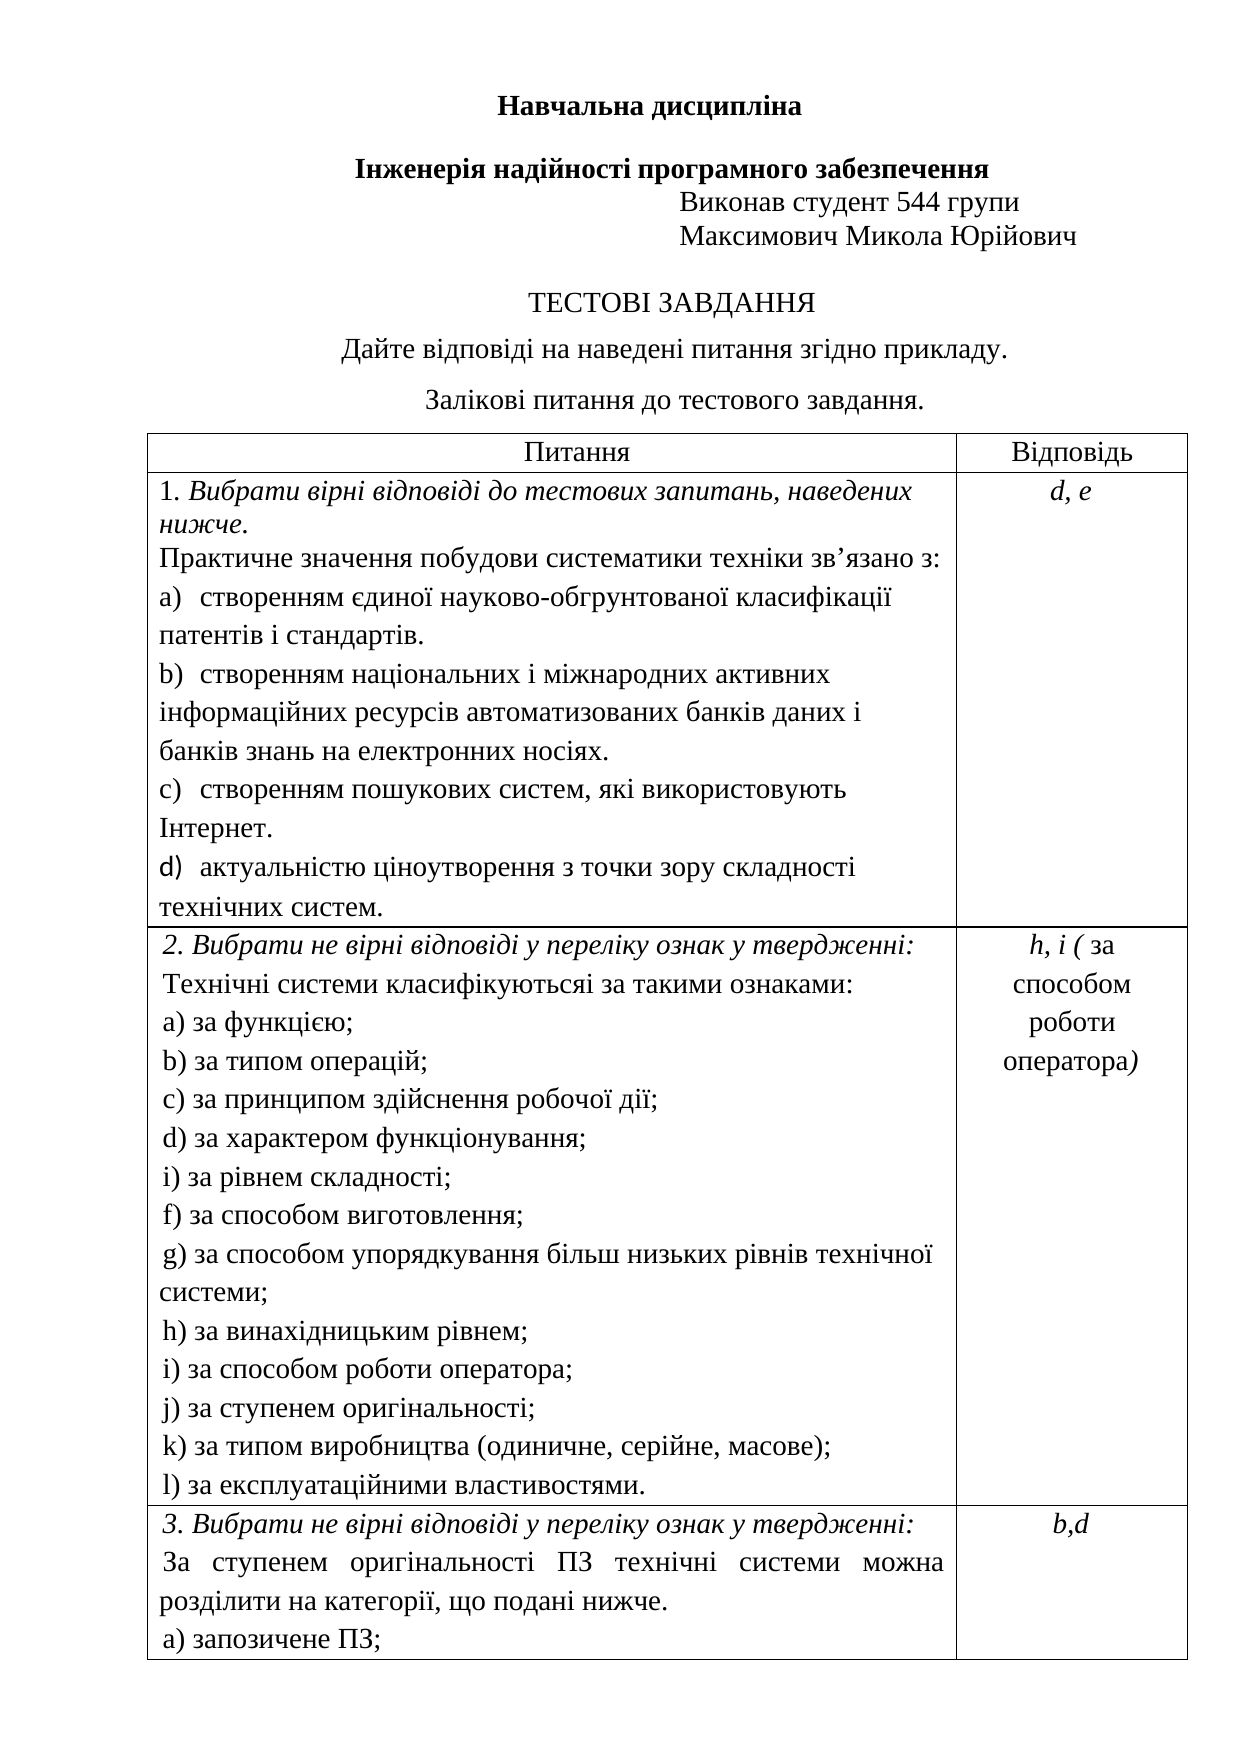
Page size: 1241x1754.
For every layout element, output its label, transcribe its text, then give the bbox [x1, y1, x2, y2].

table_header Відповідь [957, 434, 1187, 472]
table_cell 1. Вибрати вірні відповіді до тестових запитань, наведених нижче. Практичне значення побудови систематики техніки зв’язано з: створенням єдиної науково-обгрунтованої класифікації патентів і стандартів. створенням національних і міжнародних активних інформаційних ресурсів автоматизованих банків даних і банків знань на електронних носіях. створенням пошукових систем, які використовують Інтернет. актуальністю ціноутворення з точки зору складності технічних систем. [148, 473, 956, 926]
table_header Питання [148, 434, 956, 472]
table_cell 2. Вибрати не вірні відповіді у переліку ознак у твердженні: Технічні системи класифікуютьсяі за такими ознаками: а) за функцією; b) за типом операцій; c) за принципом здійснення робочої дії; d) за характером функціонування; i) за рівнем складності; f) за способом виготовлення; g) за способом упорядкування більш низьких рівнів технічної системи; h) за винахідницьким рівнем; і) за способом роботи оператора; j) за ступенем оригінальності; k) за типом виробництва (одиничне, серійне, масове); l) за експлуатаційними властивостями. [148, 928, 956, 1505]
subtitle Навчальна дисципліна [148, 88, 1152, 122]
table_cell h, i ( за способом роботи оператора) [957, 928, 1187, 1505]
text Інженерія надійності програмного забезпечення [148, 151, 1152, 184]
text Максимович Микола Юрійович [679, 218, 1152, 251]
table_cell b,d [957, 1506, 1187, 1659]
text Виконав студент 544 групи [679, 184, 1152, 218]
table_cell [148, 1506, 956, 1659]
table_cell d, e [957, 473, 1187, 926]
text Дайте відповіді на наведені питання згідно прикладу. [148, 331, 1152, 364]
text ТЕСТОВІ ЗАВДАННЯ [148, 285, 1152, 318]
text Залікові питання до тестового завдання. [148, 382, 1152, 416]
